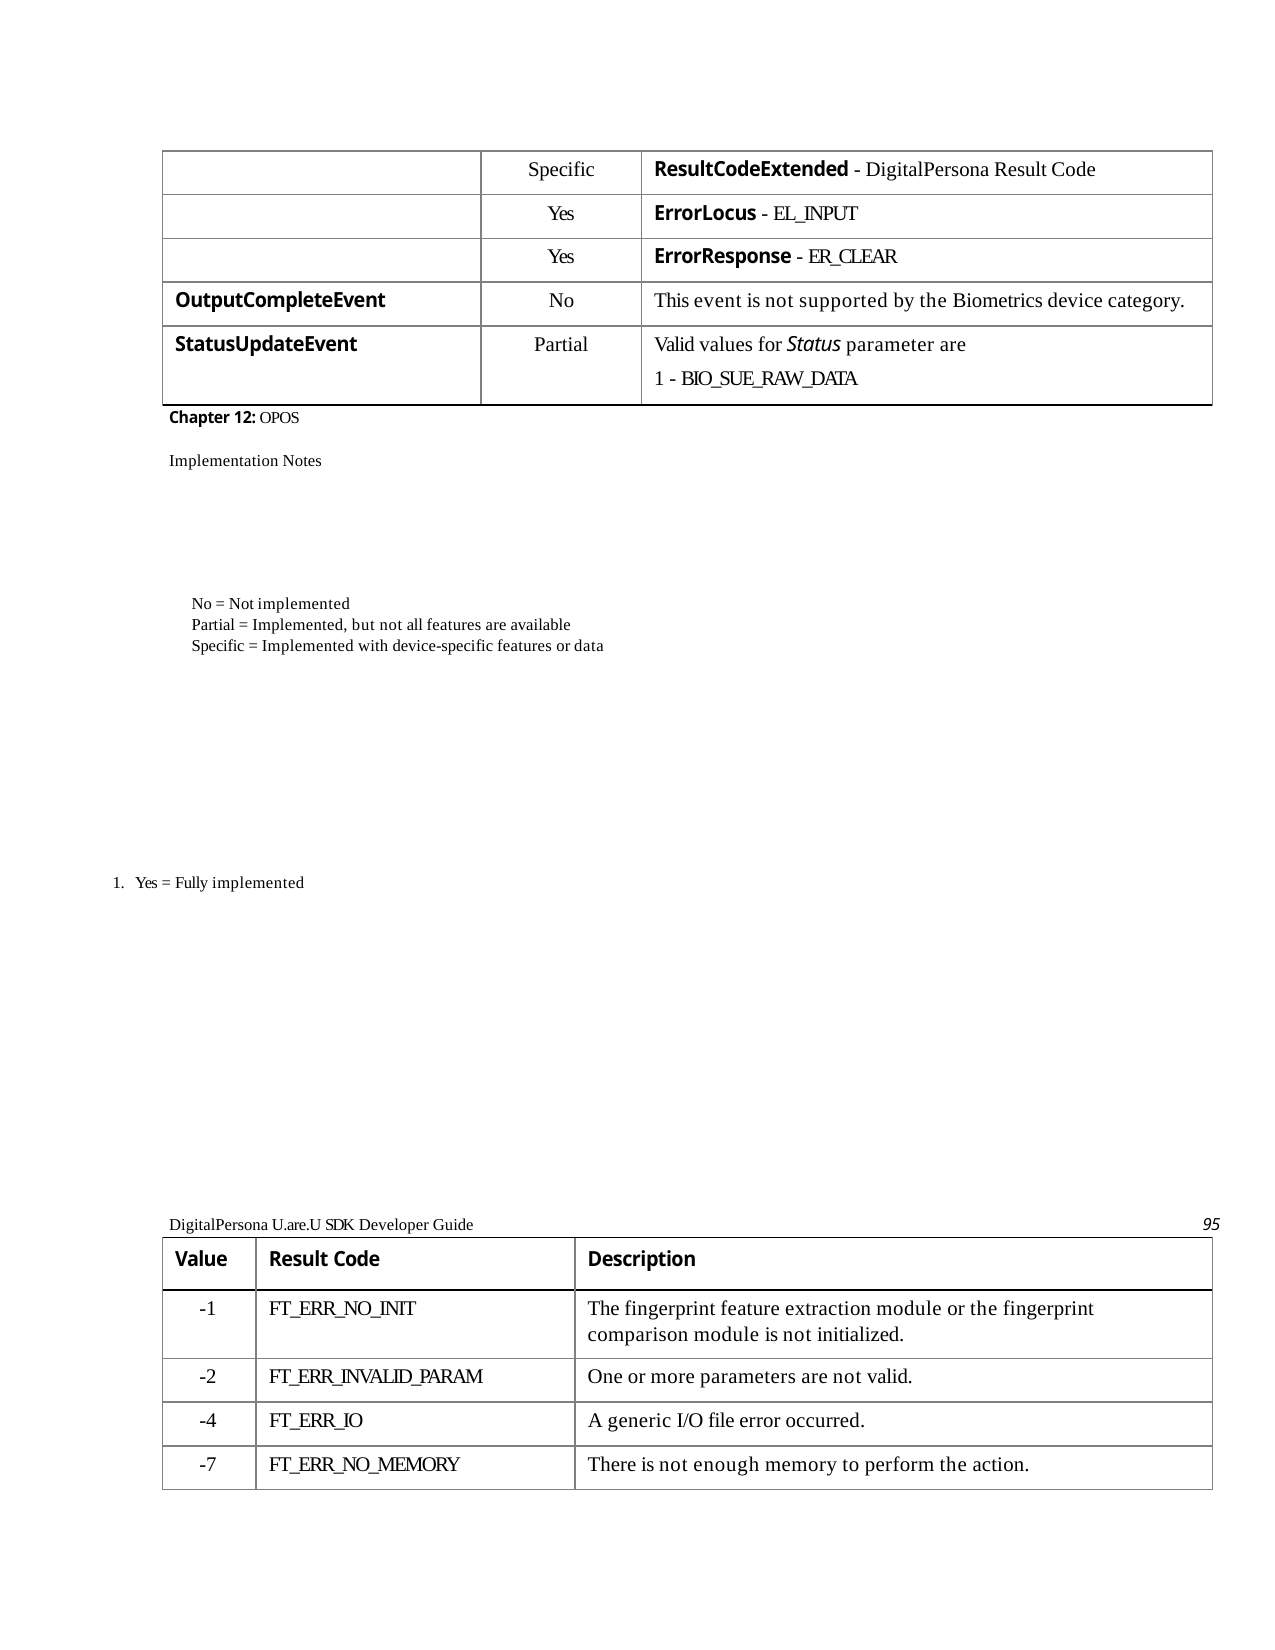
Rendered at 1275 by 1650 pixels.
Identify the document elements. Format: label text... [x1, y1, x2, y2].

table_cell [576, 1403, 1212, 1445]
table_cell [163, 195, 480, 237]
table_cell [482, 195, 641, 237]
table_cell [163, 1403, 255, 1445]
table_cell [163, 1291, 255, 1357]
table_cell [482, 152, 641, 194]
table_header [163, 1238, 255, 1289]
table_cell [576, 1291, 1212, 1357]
text Specific = Implemented with device-specific features or data [169, 635, 1150, 656]
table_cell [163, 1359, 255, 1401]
text No = Not implemented [169, 593, 1150, 614]
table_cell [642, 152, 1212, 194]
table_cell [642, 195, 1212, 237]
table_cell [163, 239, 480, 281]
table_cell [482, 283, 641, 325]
text DigitalPersona U.are.U SDK Developer Guide 95 [169, 1206, 1150, 1237]
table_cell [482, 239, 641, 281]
text Chapter 12: OPOS Implementation Notes [169, 406, 1150, 471]
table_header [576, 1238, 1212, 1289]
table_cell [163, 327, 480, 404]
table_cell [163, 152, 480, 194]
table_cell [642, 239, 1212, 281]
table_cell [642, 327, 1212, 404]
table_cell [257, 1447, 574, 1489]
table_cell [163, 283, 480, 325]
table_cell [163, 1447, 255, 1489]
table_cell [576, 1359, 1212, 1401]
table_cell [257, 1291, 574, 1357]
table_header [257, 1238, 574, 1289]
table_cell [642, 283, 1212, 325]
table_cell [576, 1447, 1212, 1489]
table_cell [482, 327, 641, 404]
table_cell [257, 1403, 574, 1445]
text Partial = Implemented, but not all features are available [169, 614, 1150, 635]
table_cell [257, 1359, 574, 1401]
